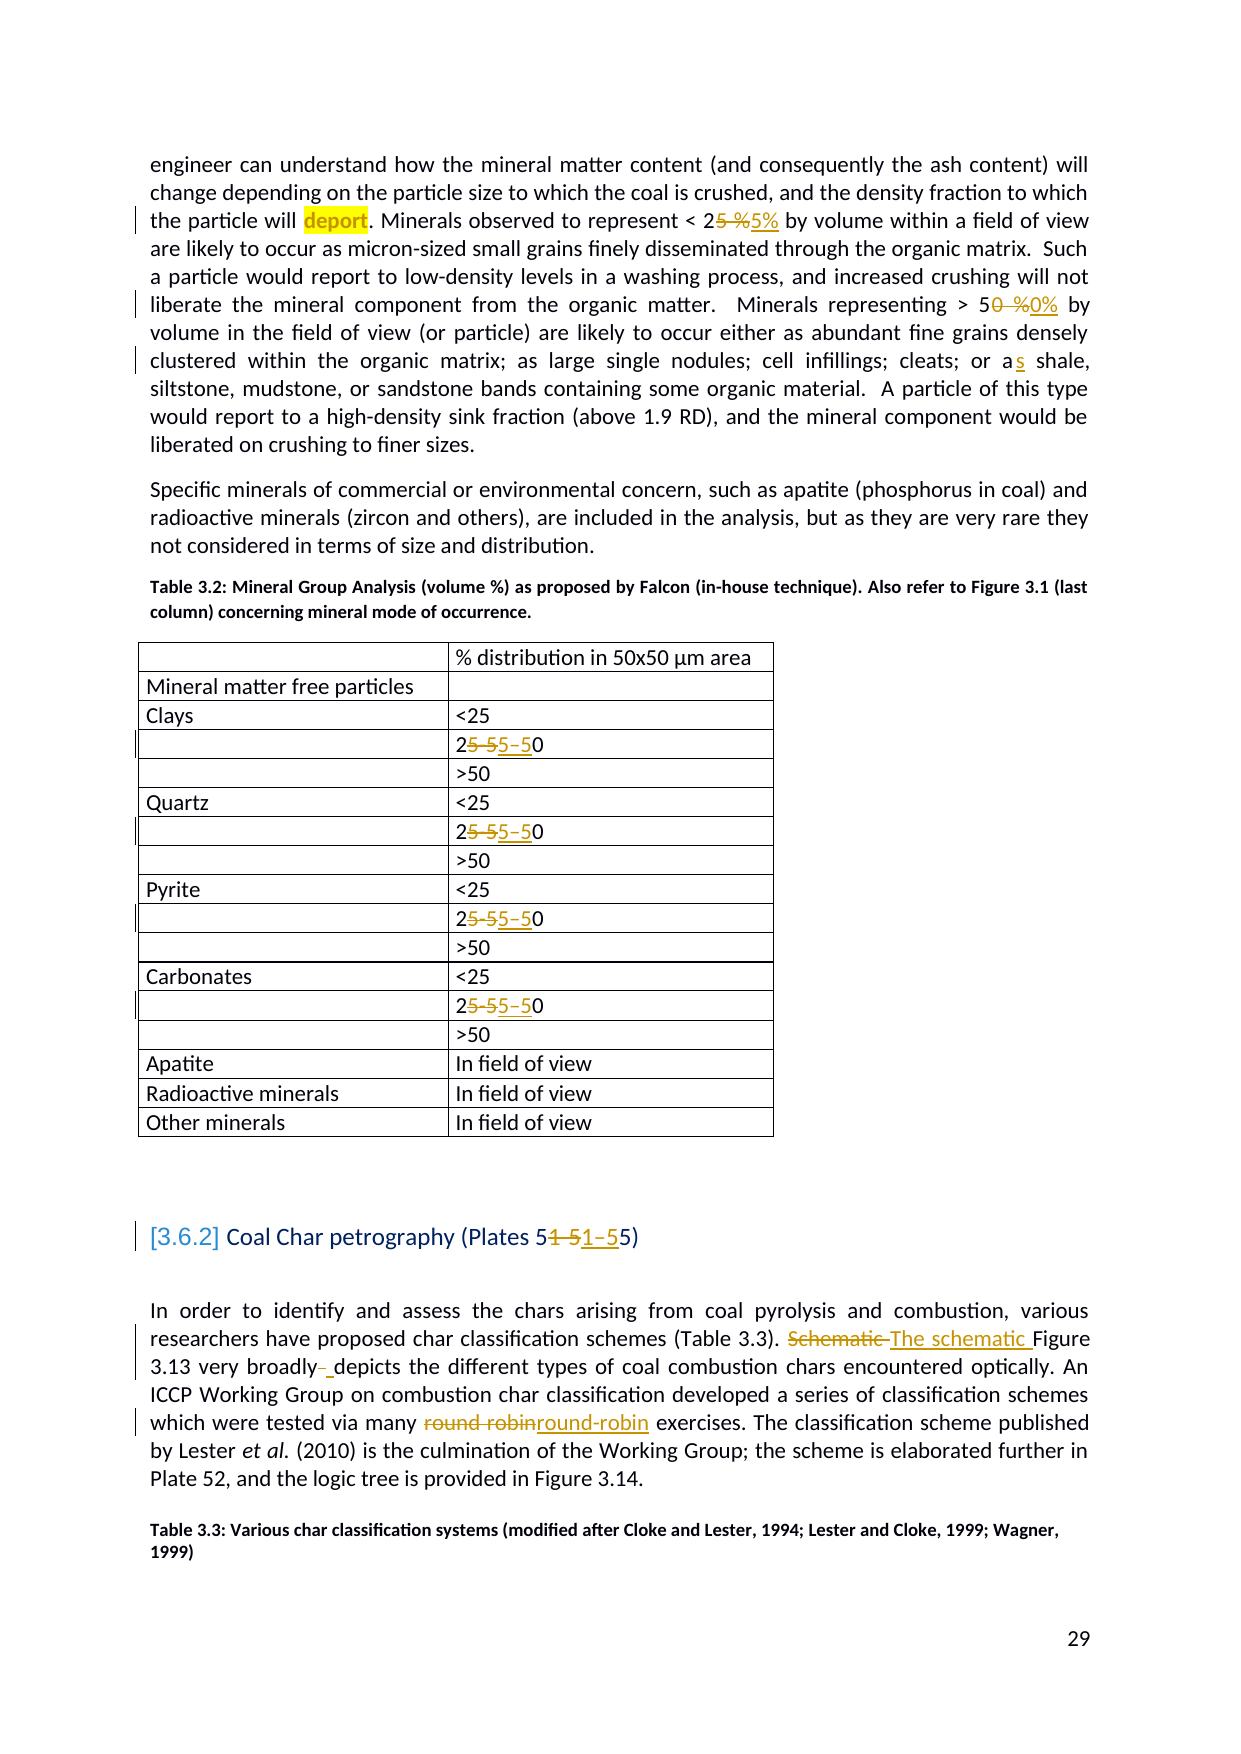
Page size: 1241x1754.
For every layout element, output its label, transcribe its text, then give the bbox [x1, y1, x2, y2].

subtitle Coal Char petrography (Plates 55) [150, 1221, 1090, 1251]
text Specific minerals of commercial or environmental concern, such as apatite (phosphorus in coal) and radioactive minerals (zircon and others), are included in the analysis, but as they are very rare they not considered in terms of size and distribution. [150, 475, 1090, 559]
table_cell [139, 1021, 448, 1048]
table_cell Clays [139, 701, 448, 729]
table_cell Mineral matter free particles [139, 672, 448, 700]
table_cell [139, 933, 448, 961]
table_cell [139, 904, 448, 932]
text Table 3.2: Mineral Group Analysis (volume %) as proposed by Falcon (in-house technique). Also refer to Figure 3.1 (last column) concerning mineral mode of occurrence. [150, 576, 1090, 623]
table_cell Radioactive minerals [139, 1079, 448, 1107]
table_cell 20 [449, 904, 773, 932]
table_cell [139, 730, 448, 758]
table_cell [449, 672, 773, 700]
table_cell <25 [449, 788, 773, 816]
table_cell Apatite [139, 1050, 448, 1078]
table_cell 20 [449, 817, 773, 845]
table_cell In field of view [449, 1050, 773, 1078]
table_cell Pyrite [139, 875, 448, 903]
table_cell Quartz [139, 788, 448, 816]
text In order to identify and assess the chars arising from coal pyrolysis and combustion, various researchers have proposed char classification schemes (Table 3.3). Figure 3.13 very broadlydepicts the different types of coal combustion chars encountered optically. An ICCP Working Group on combustion char classification developed a series of classification schemes which were tested via many exercises. The classification scheme published by Lester et al. (2010) is the culmination of the Working Group; the scheme is elaborated further in Plate 52, and the logic tree is provided in Figure 3.14. [150, 1296, 1090, 1492]
table_cell In field of view [449, 1079, 773, 1107]
table_cell 20 [449, 730, 773, 758]
table_cell >50 [449, 846, 773, 874]
table_cell <25 [449, 875, 773, 903]
table_cell Other minerals [139, 1108, 448, 1136]
table_cell >50 [449, 933, 773, 961]
table_cell Carbonates [139, 963, 448, 990]
table_cell >50 [449, 759, 773, 787]
table_cell >50 [449, 1021, 773, 1048]
table_cell [139, 846, 448, 874]
table_header [139, 643, 448, 671]
table_cell In field of view [449, 1108, 773, 1136]
table_cell <25 [449, 701, 773, 729]
table_cell [139, 991, 448, 1019]
table_cell 20 [449, 991, 773, 1019]
text Table 3.3: Various char classification systems (modified after Cloke and Lester, 1994; Lester and Cloke, 1999; Wagner, 1999) [150, 1518, 1090, 1563]
table_header % distribution in 50x50 µm area [449, 643, 773, 671]
table_cell <25 [449, 963, 773, 990]
table_cell [139, 759, 448, 787]
table_cell [139, 817, 448, 845]
